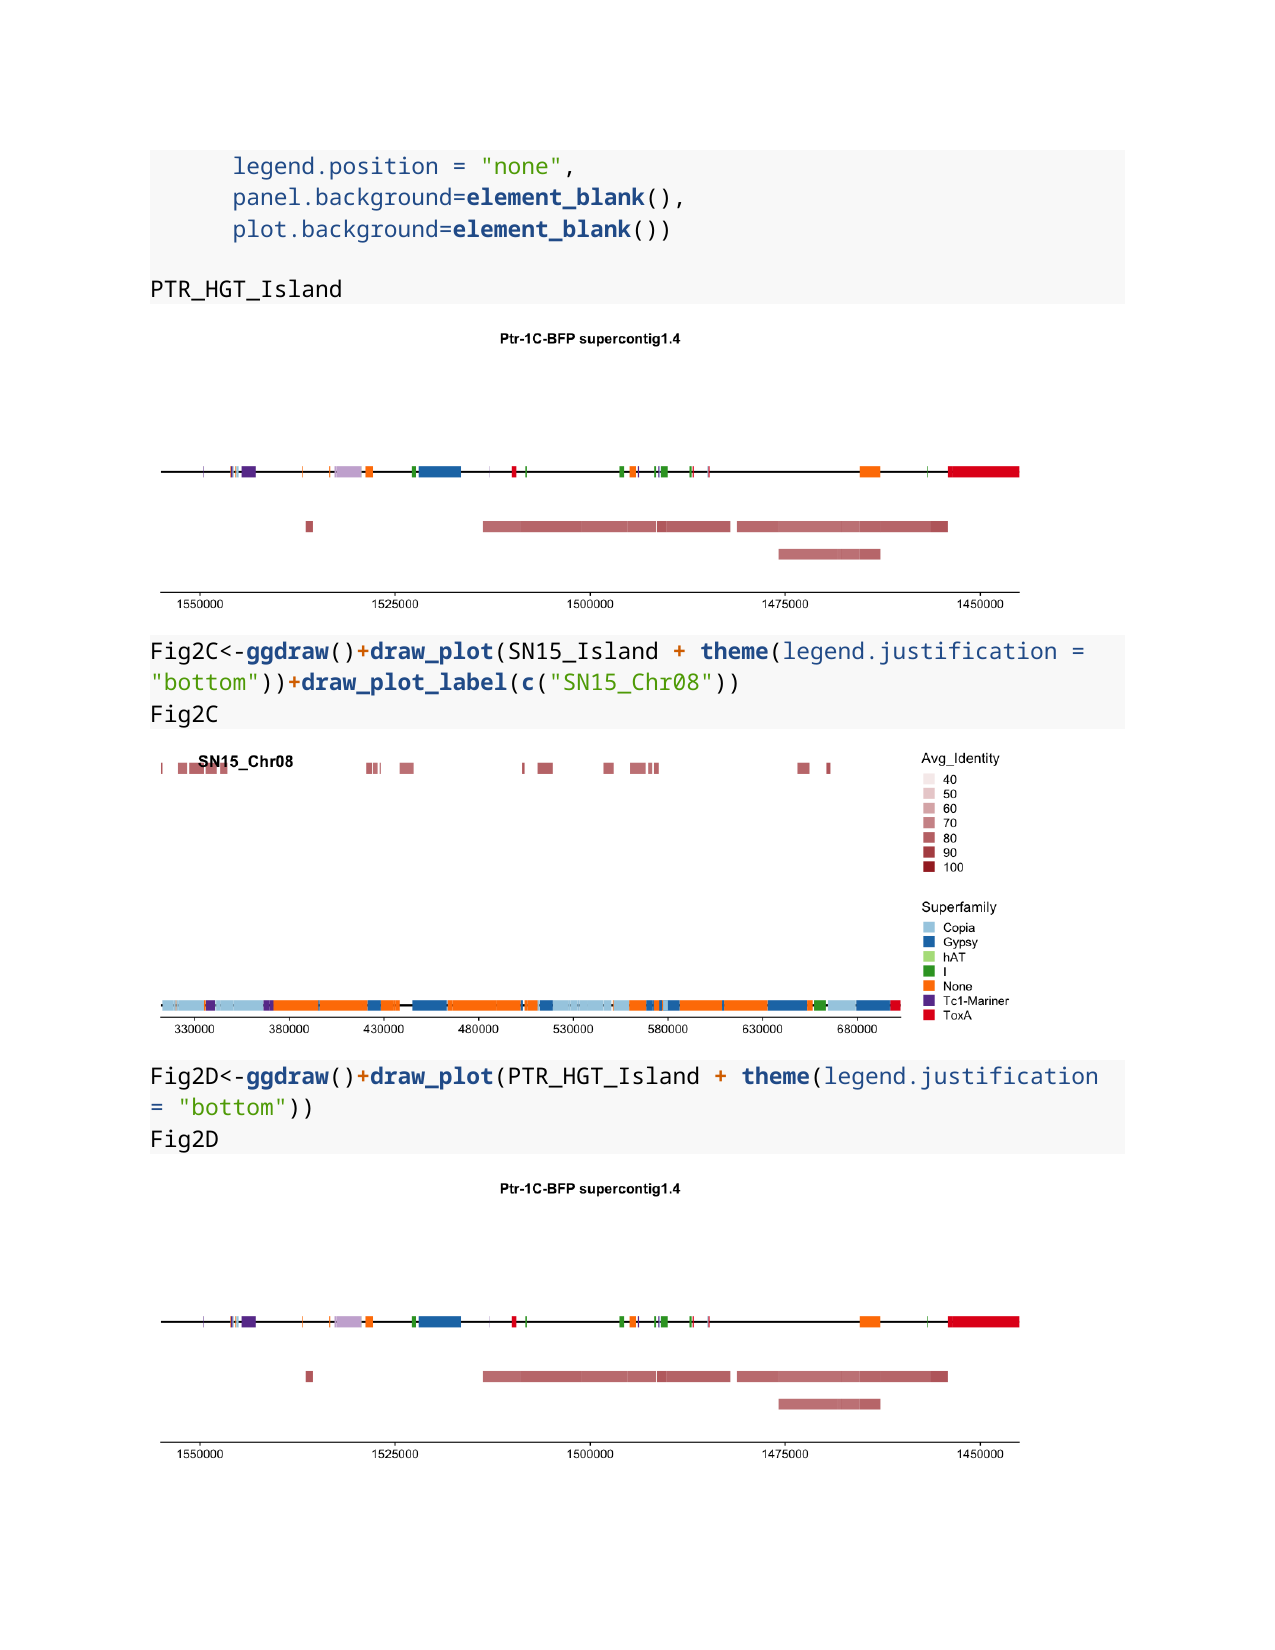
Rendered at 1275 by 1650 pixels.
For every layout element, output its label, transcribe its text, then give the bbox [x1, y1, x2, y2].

picture [150, 324, 1025, 617]
picture [150, 749, 1025, 1042]
text Fig2D<-ggdraw()+draw_plot(PTR_HGT_Island + theme(legend.justification = "bottom")) Fig2D [150, 1060, 1125, 1154]
picture [150, 1174, 1025, 1467]
text Fig2C<-ggdraw()+draw_plot(SN15_Island + theme(legend.justification = "bottom"))+draw_plot_label(c("SN15_Chr08")) Fig2C [150, 635, 1125, 729]
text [150, 150, 1125, 304]
